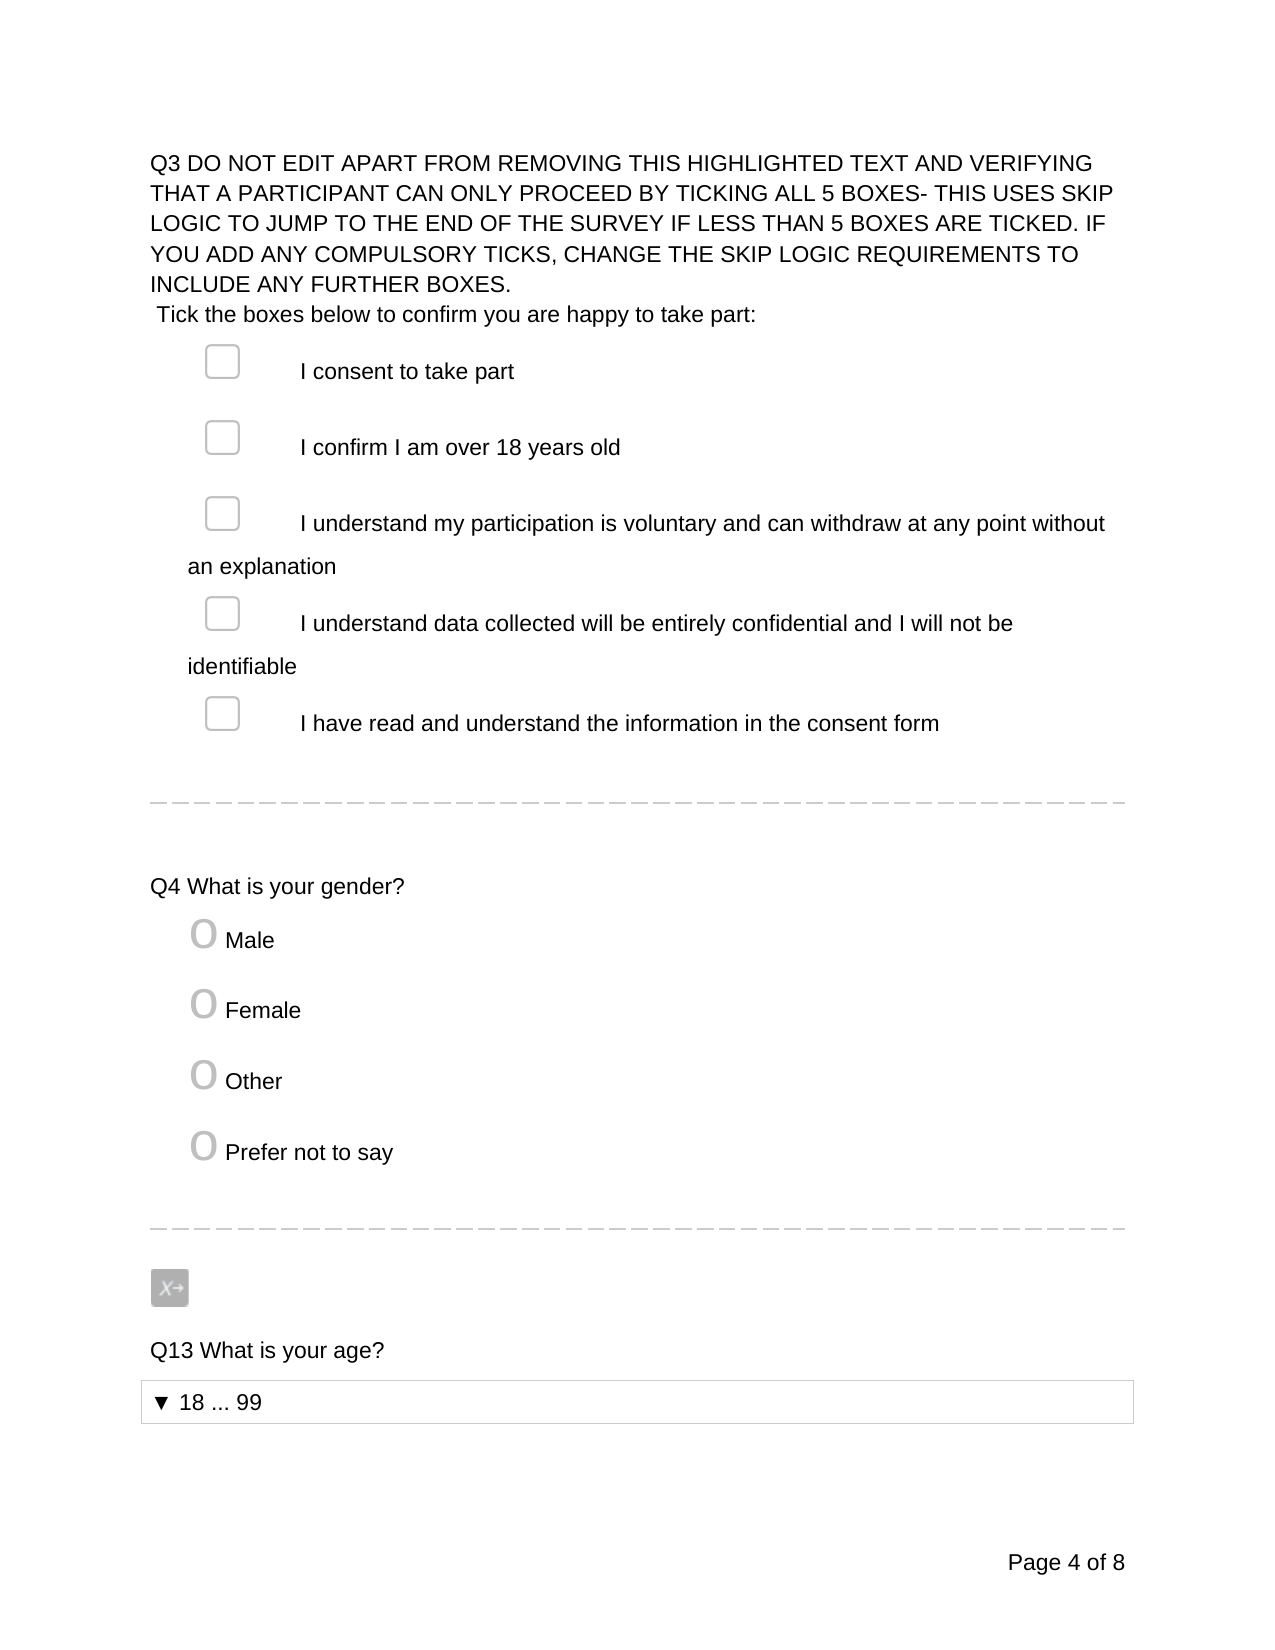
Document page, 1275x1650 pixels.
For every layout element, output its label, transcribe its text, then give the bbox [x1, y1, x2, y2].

picture [151, 1269, 189, 1307]
text Q3 DO NOT EDIT APART FROM REMOVING THIS HIGHLIGHTED TEXT AND VERIFYING THAT A PARTICIPANT CAN ONLY PROCEED BY TICKING ALL 5 BOXES- THIS USES SKIP LOGIC TO JUMP TO THE END OF THE SURVEY IF LESS THAN 5 BOXES ARE TICKED. IF YOU ADD ANY COMPULSORY TICKS, CHANGE THE SKIP LOGIC REQUIREMENTS TO INCLUDE ANY FURTHER BOXES. Tick the boxes below to confirm you are happy to take part: [150, 150, 1125, 327]
list I have read and understand the information in the consent form [187, 683, 1125, 749]
list I confirm I am over 18 years old [187, 407, 1125, 473]
list I understand data collected will be entirely confidential and I will not be identifiable [187, 583, 1125, 679]
list Female [187, 974, 1125, 1035]
text Q4 What is your gender? [150, 873, 1125, 899]
list Male [187, 903, 1125, 965]
list I consent to take part [187, 331, 1125, 397]
list Other [187, 1044, 1125, 1106]
list Prefer not to say [187, 1115, 1125, 1176]
list I understand my participation is voluntary and can withdraw at any point without an explanation [187, 483, 1125, 579]
text Q13 What is your age? [150, 1337, 1125, 1363]
text ▼ 18 ... 99 [142, 1381, 1133, 1423]
